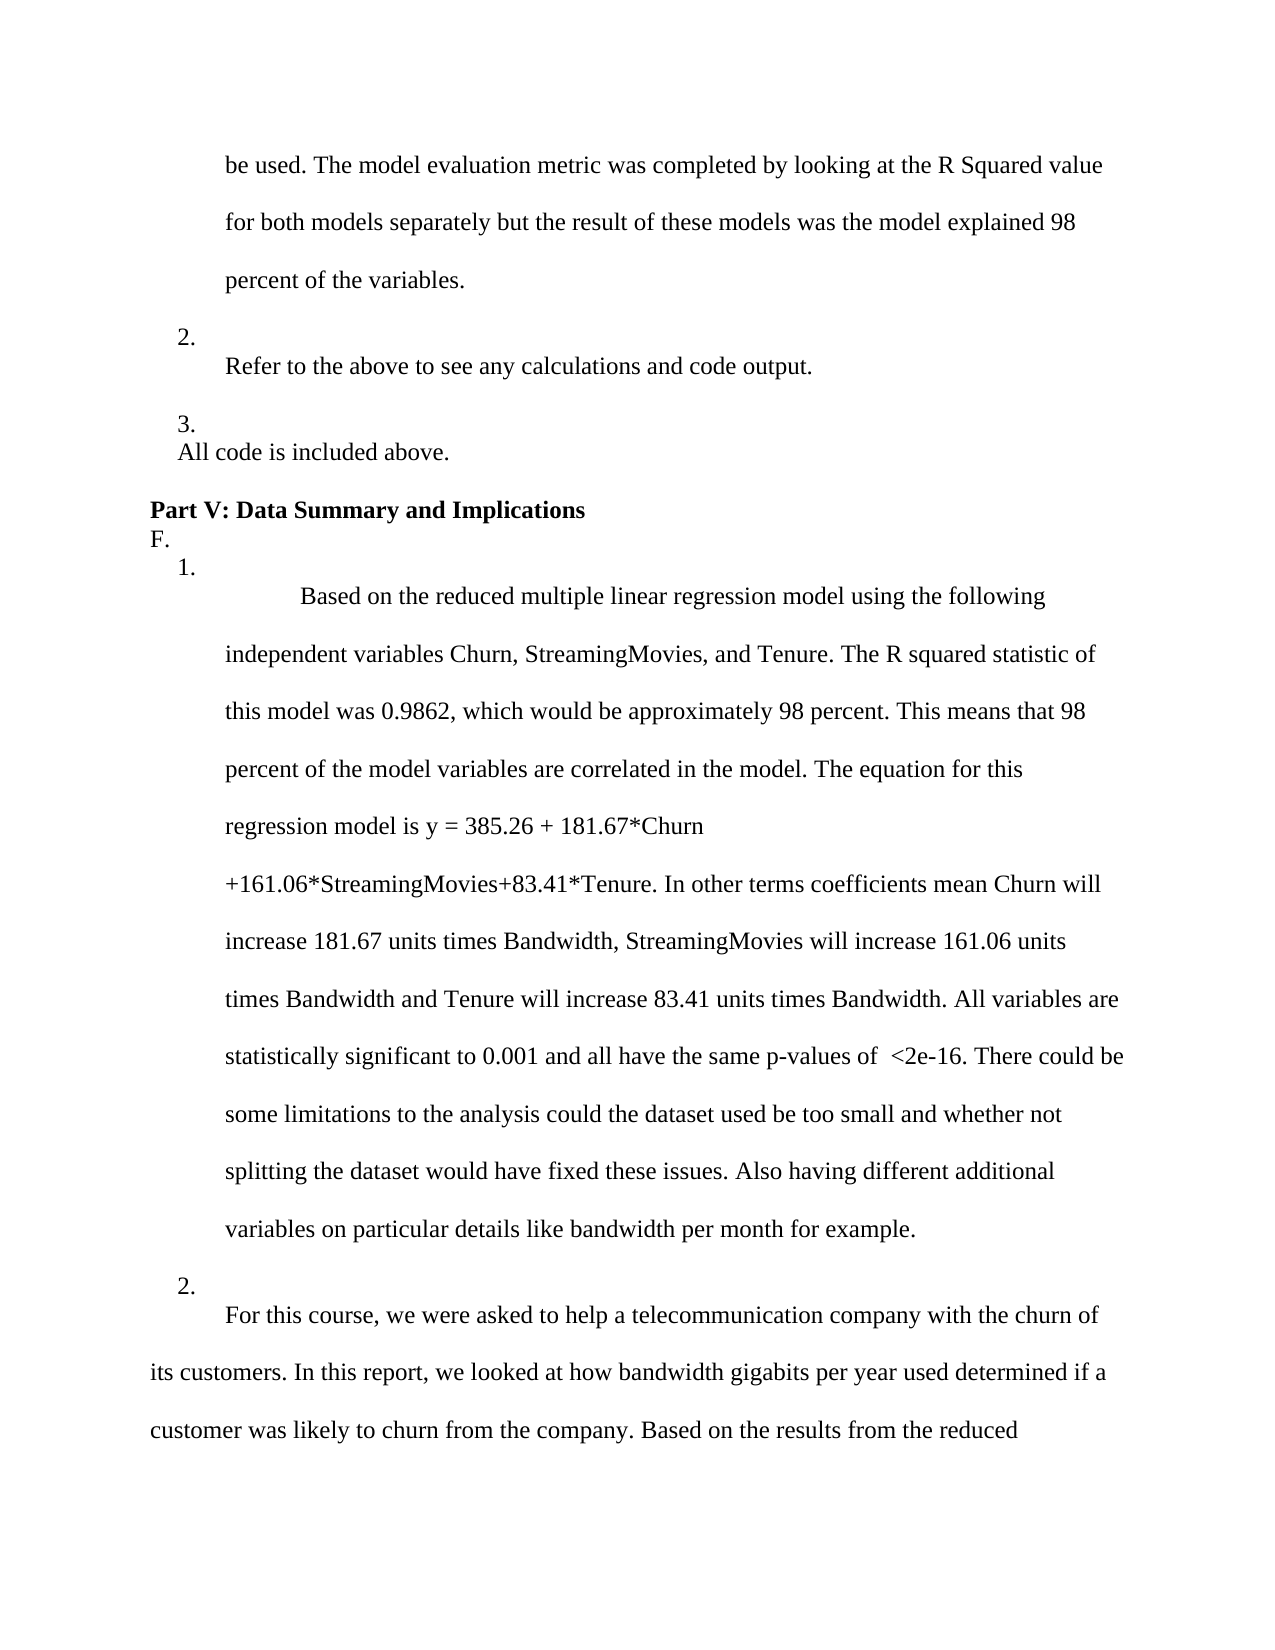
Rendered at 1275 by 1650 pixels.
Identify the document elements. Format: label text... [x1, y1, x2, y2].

text 3. [177, 409, 1125, 437]
text Part V: Data Summary and Implications [150, 495, 1125, 524]
text F. [150, 524, 1125, 552]
text 2. [177, 1271, 1125, 1300]
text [195, 150, 1125, 294]
text All code is included above. [177, 437, 1125, 466]
text 2. [177, 322, 1125, 351]
text Based on the reduced multiple linear regression model using the following independent variables Churn, StreamingMovies, and Tenure. The R squared statistic of this model was 0.9862, which would be approximately 98 percent. This means that 98 percent of the model variables are correlated in the model. The equation for this regression model is y = 385.26 + 181.67*Churn +161.06*StreamingMovies+83.41*Tenure. In other terms coefficients mean Churn will increase 181.67 units times Bandwidth, StreamingMovies will increase 161.06 units times Bandwidth and Tenure will increase 83.41 units times Bandwidth. All variables are statistically significant to 0.001 and all have the same p-values of <2e-16. There could be some limitations to the analysis could the dataset used be too small and whether not splitting the dataset would have fixed these issues. Also having different additional variables on particular details like bandwidth per month for example. [225, 581, 1125, 1242]
text Refer to the above to see any calculations and code output. [150, 351, 1125, 380]
text 1. [177, 552, 1125, 581]
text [150, 1300, 1125, 1444]
